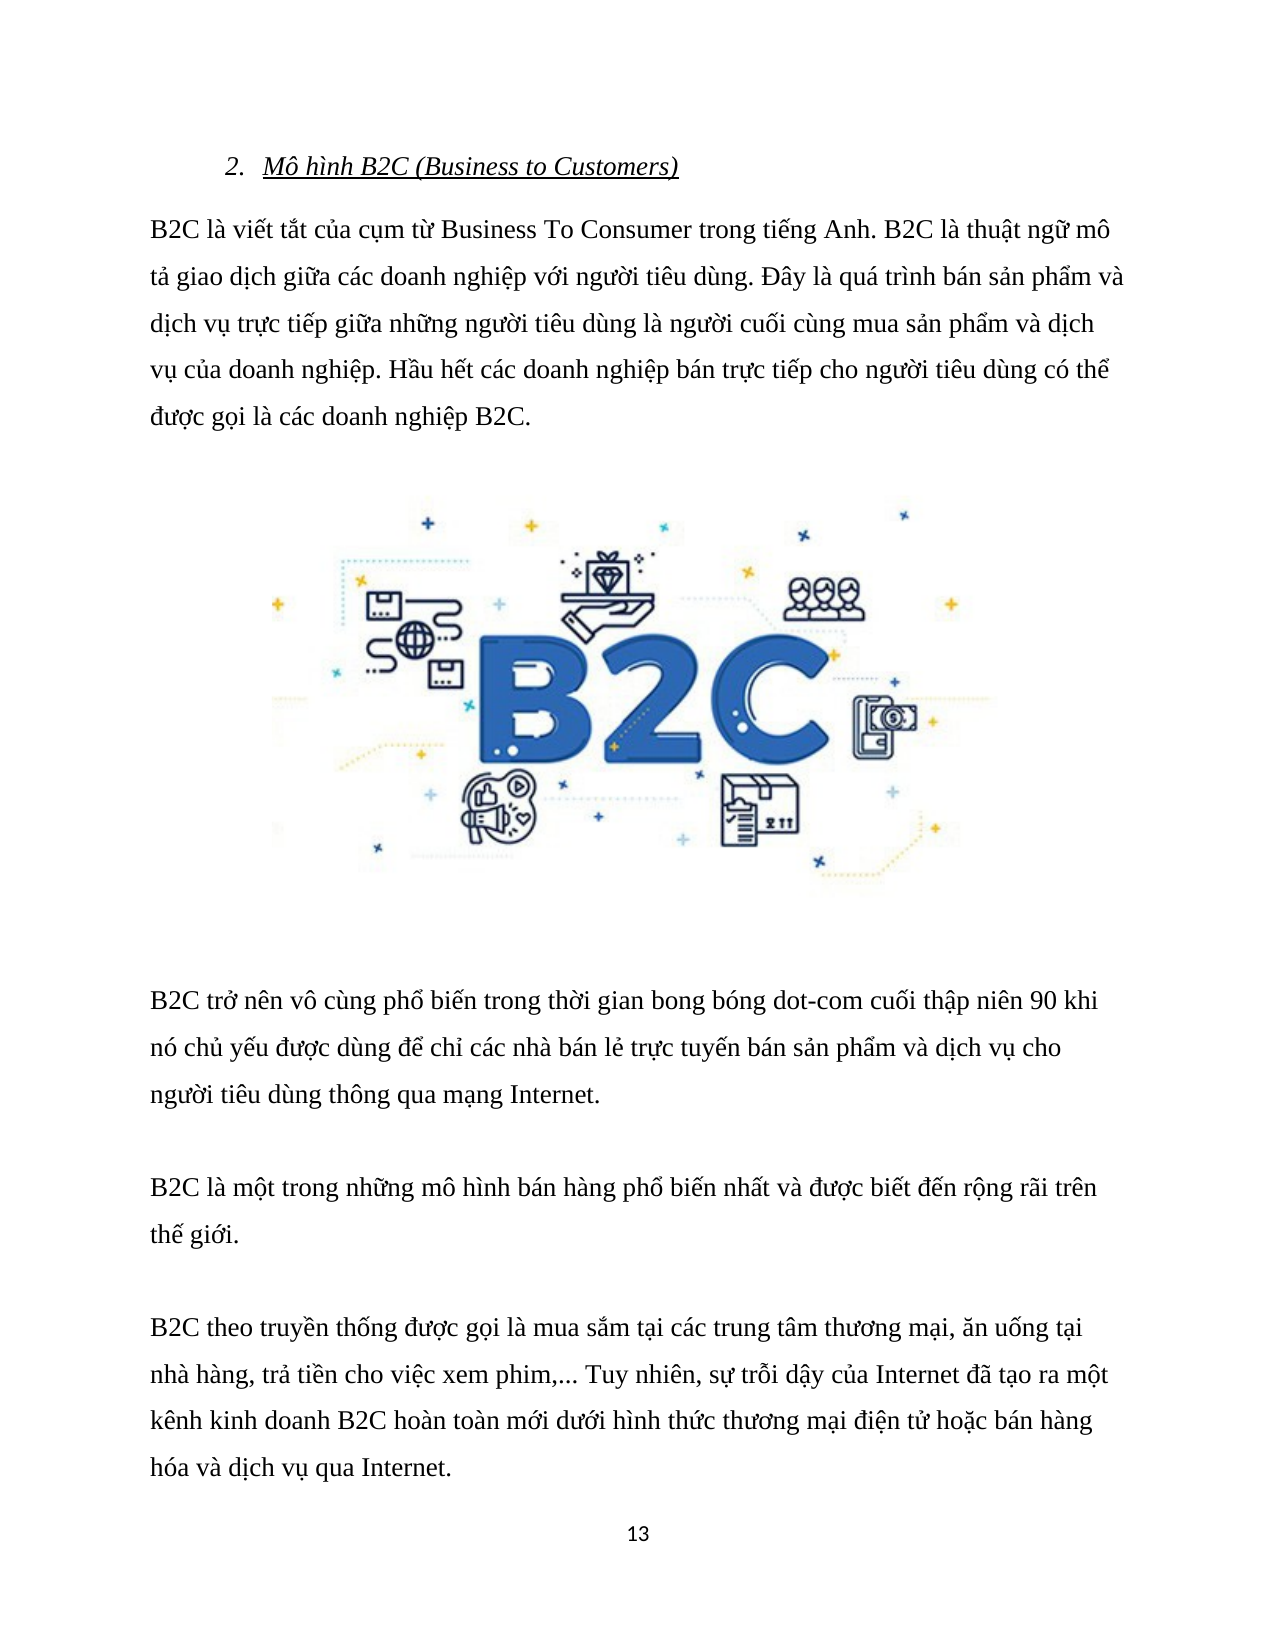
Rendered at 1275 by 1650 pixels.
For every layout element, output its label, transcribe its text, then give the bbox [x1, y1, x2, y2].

picture [271, 446, 1004, 946]
text B2C là viết tắt của cụm từ Business To Consumer trong tiếng Anh. B2C là thuật ngữ mô tả giao dịch giữa các doanh nghiệp với người tiêu dùng. Đây là quá trình bán sản phẩm và dịch vụ trực tiếp giữa những người tiêu dùng là người cuối cùng mua sản phẩm và dịch vụ của doanh nghiệp. Hầu hết các doanh nghiệp bán trực tiếp cho người tiêu dùng có thể được gọi là các doanh nghiệp B2C. [150, 213, 1125, 431]
text B2C theo truyền thống được gọi là mua sắm tại các trung tâm thương mại, ăn uống tại nhà hàng, trả tiền cho việc xem phim,... Tuy nhiên, sự trỗi dậy của Internet đã tạo ra một kênh kinh doanh B2C hoàn toàn mới dưới hình thức thương mại điện tử hoặc bán hàng hóa và dịch vụ qua Internet. [150, 1311, 1125, 1482]
list Mô hình B2C (Business to Customers) [225, 150, 1125, 181]
text B2C là một trong những mô hình bán hàng phổ biến nhất và được biết đến rộng rãi trên thế giới. [150, 1171, 1125, 1249]
text B2C trở nên vô cùng phổ biến trong thời gian bong bóng dot-com cuối thập niên 90 khi nó chủ yếu được dùng để chỉ các nhà bán lẻ trực tuyến bán sản phẩm và dịch vụ cho người tiêu dùng thông qua mạng Internet. [150, 984, 1125, 1109]
